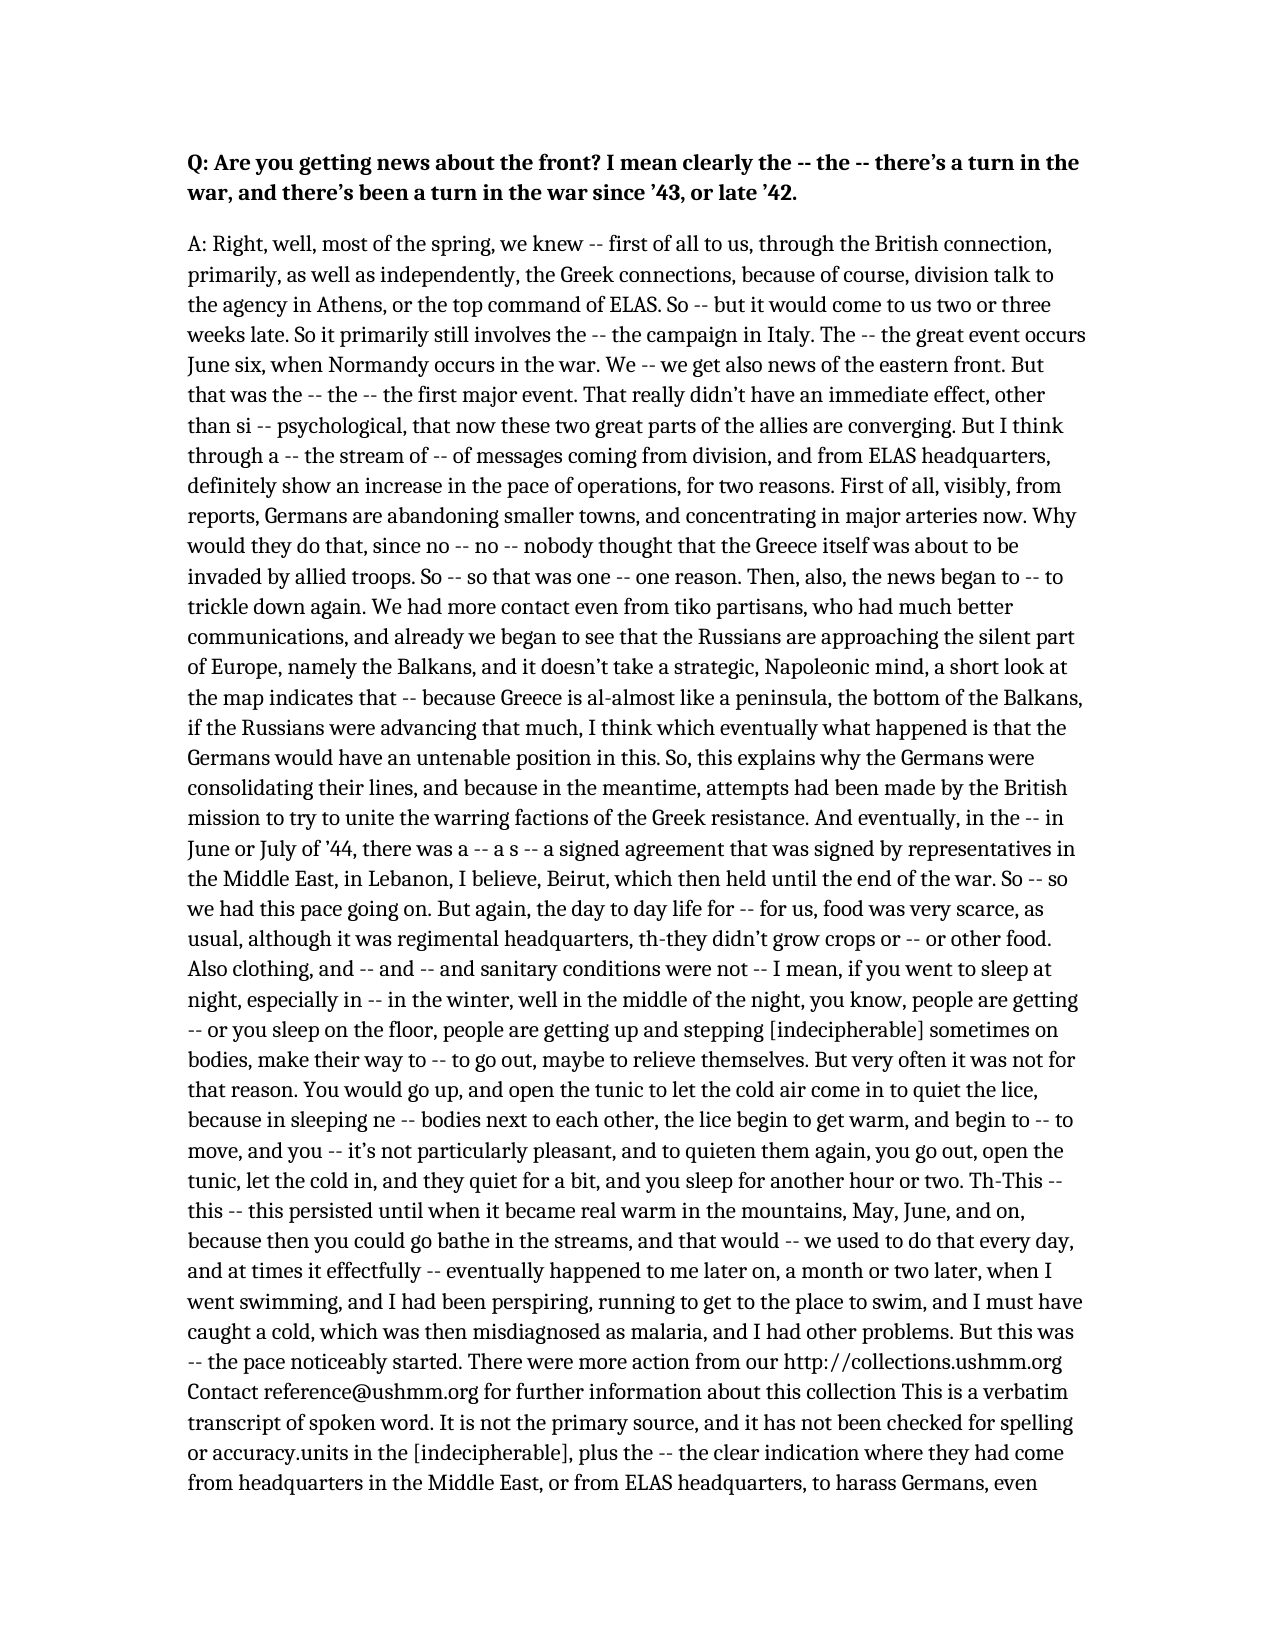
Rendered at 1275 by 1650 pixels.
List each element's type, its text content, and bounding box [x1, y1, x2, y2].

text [187, 231, 1087, 1496]
text Q: Are you getting news about the front? I mean clearly the -- the -- there’s a turn in the war, and there’s been a turn in the war since ’43, or late ’42. [187, 150, 1087, 207]
